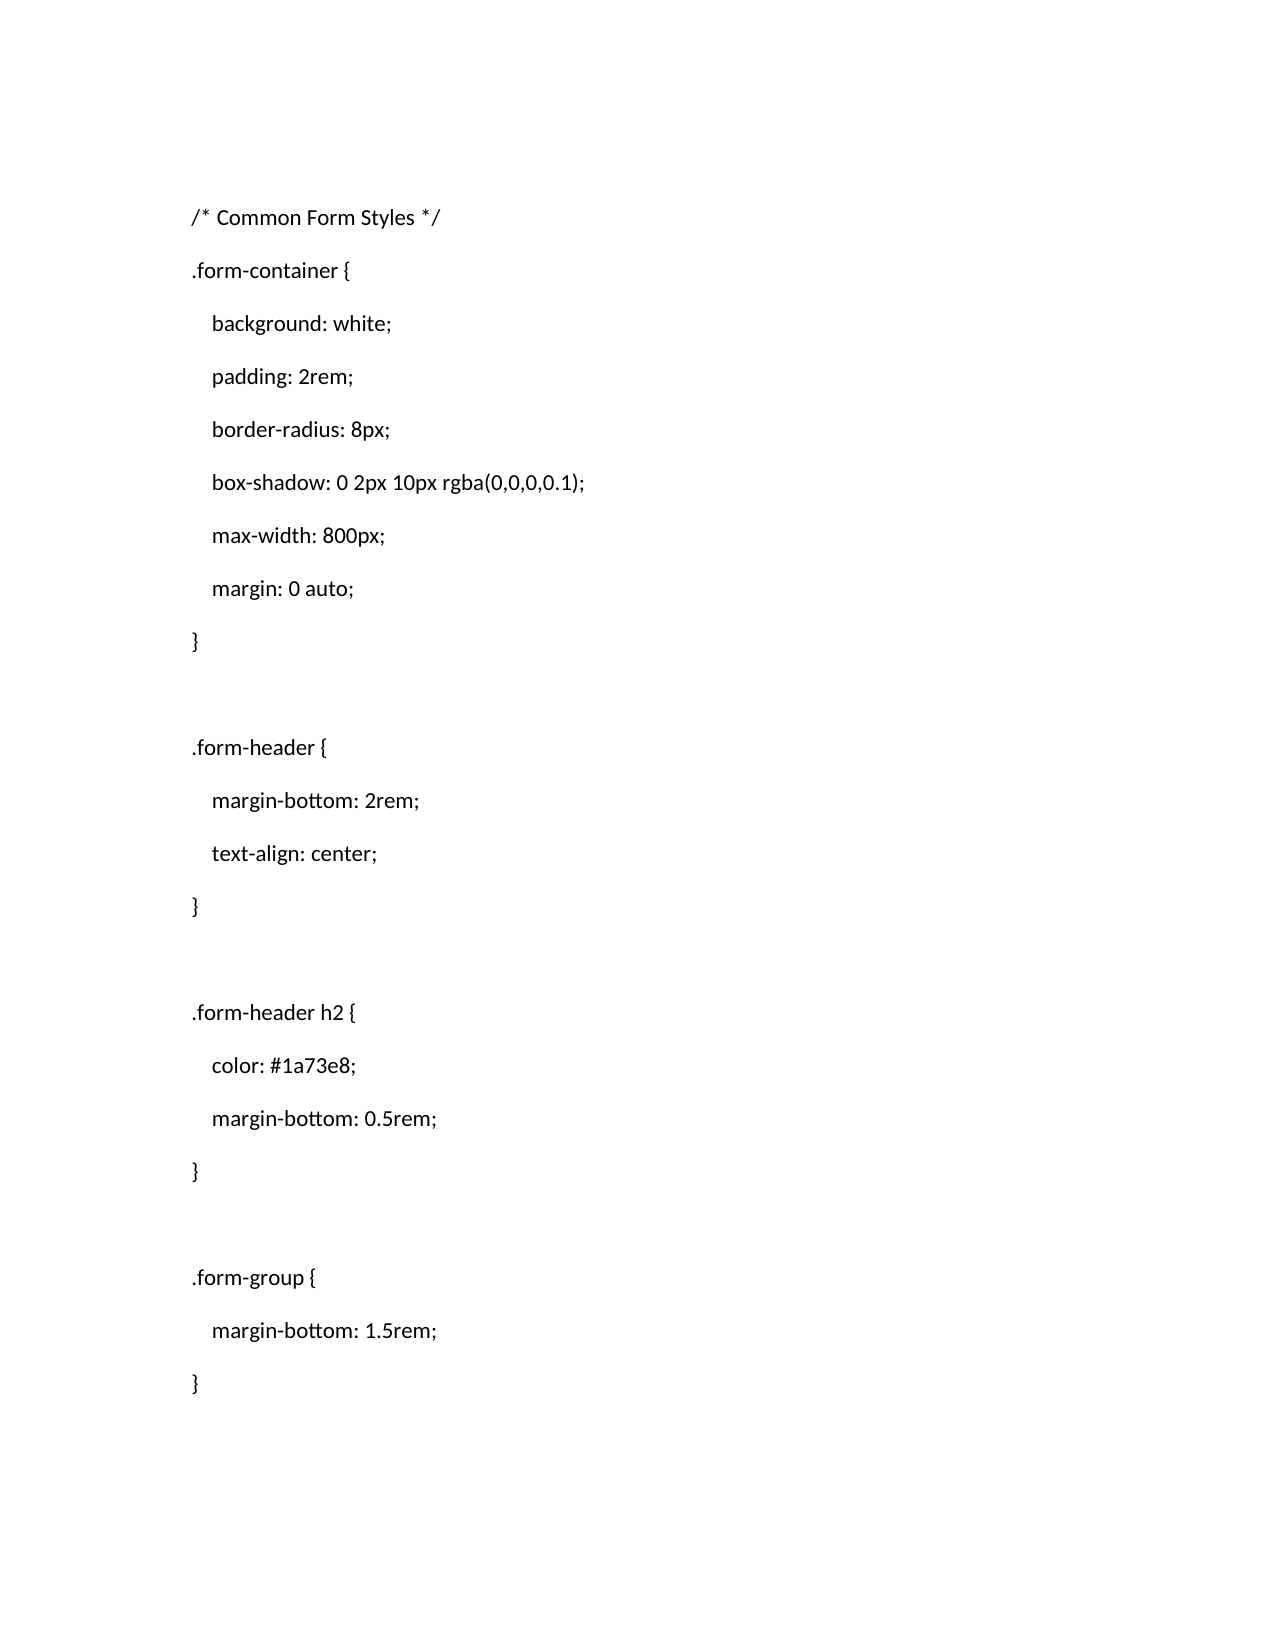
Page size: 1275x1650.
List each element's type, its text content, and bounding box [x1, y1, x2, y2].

text max-width: 800px; [150, 521, 1125, 549]
text } [150, 627, 1125, 655]
text text-align: center; [150, 839, 1125, 867]
text margin-bottom: 0.5rem; [150, 1104, 1125, 1132]
text border-radius: 8px; [150, 415, 1125, 443]
text padding: 2rem; [150, 362, 1125, 390]
text margin-bottom: 2rem; [150, 786, 1125, 814]
text margin-bottom: 1.5rem; [150, 1316, 1125, 1344]
text margin: 0 auto; [150, 574, 1125, 602]
text .form-header h2 { [150, 998, 1125, 1026]
text /* Common Form Styles */ [150, 203, 1125, 231]
text .form-header { [150, 733, 1125, 761]
text } [150, 1157, 1125, 1185]
text box-shadow: 0 2px 10px rgba(0,0,0,0.1); [150, 468, 1125, 496]
text background: white; [150, 309, 1125, 337]
text .form-container { [150, 256, 1125, 284]
text } [150, 892, 1125, 920]
text .form-group { [150, 1263, 1125, 1291]
text } [150, 1369, 1125, 1397]
text color: #1a73e8; [150, 1051, 1125, 1079]
